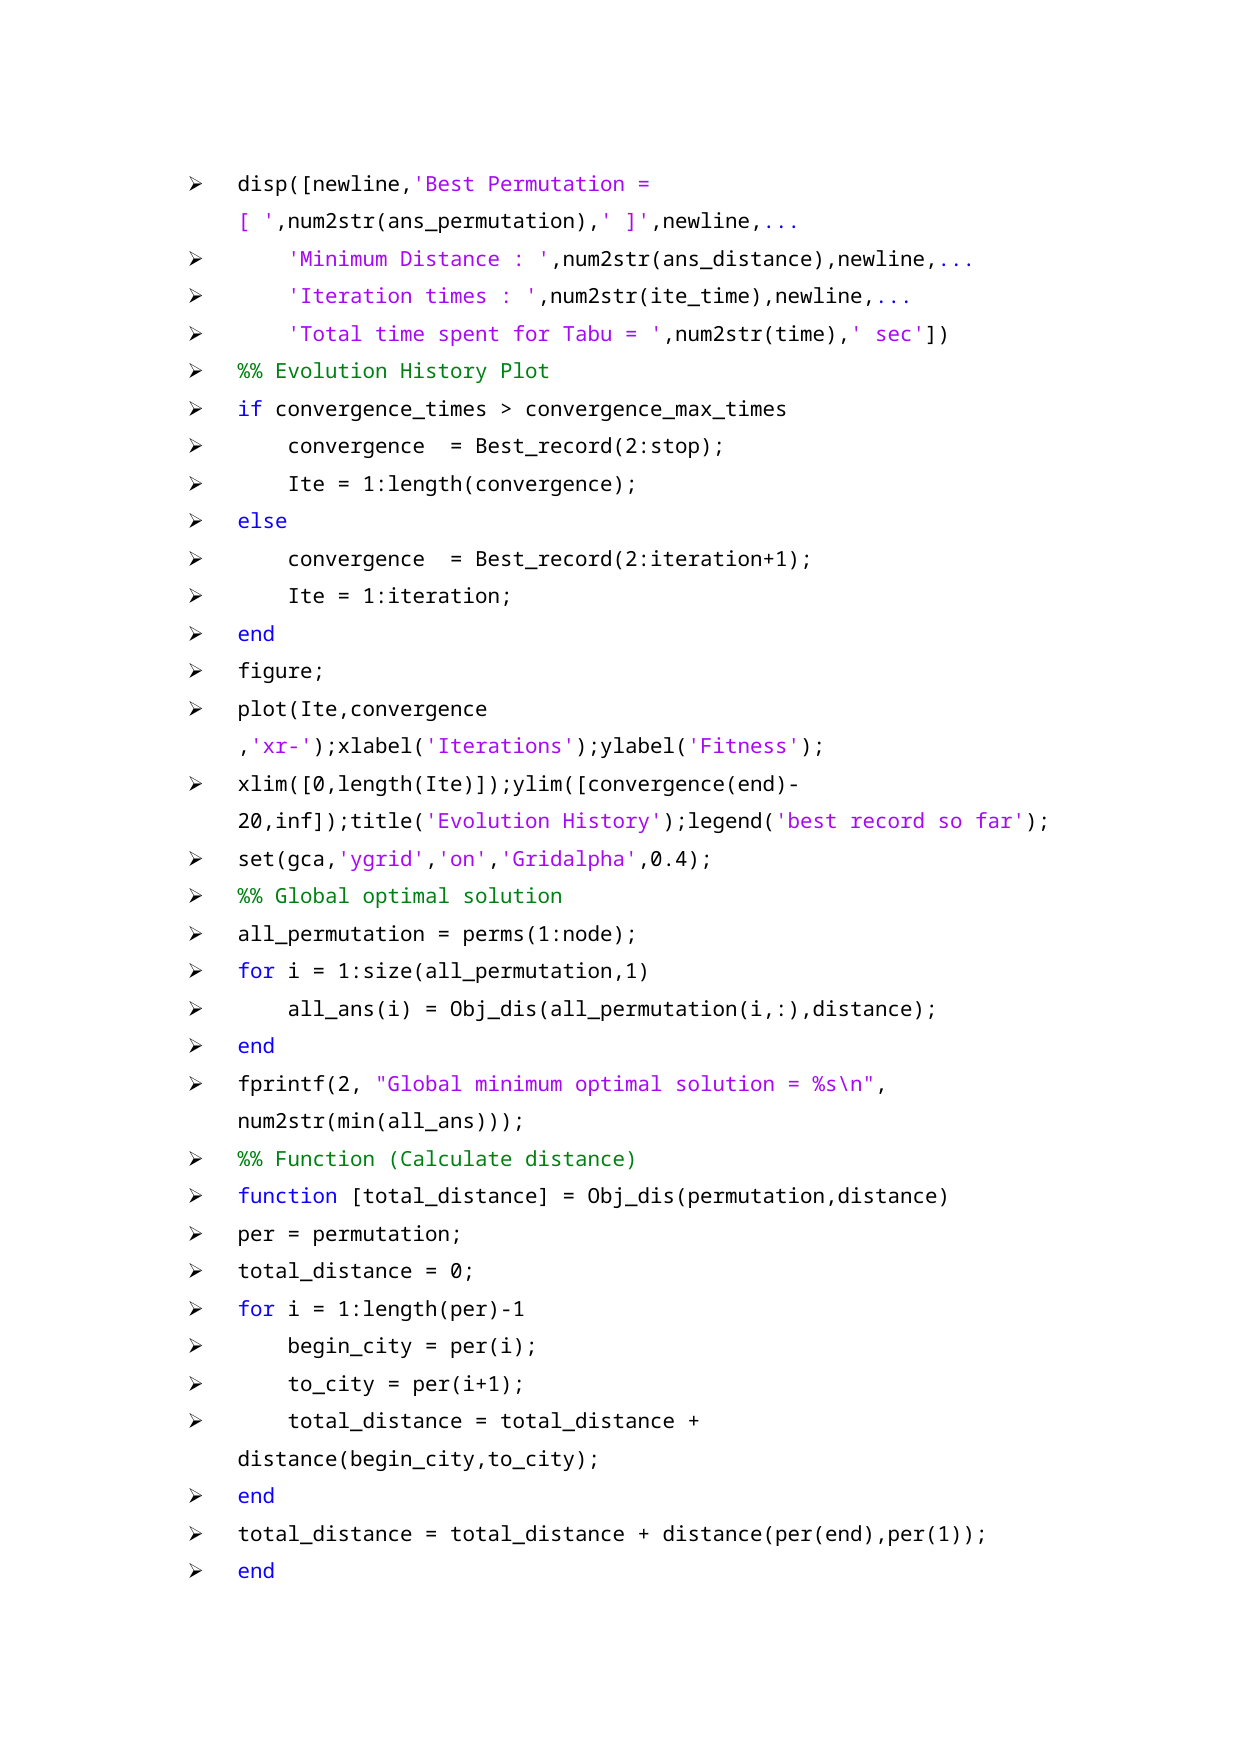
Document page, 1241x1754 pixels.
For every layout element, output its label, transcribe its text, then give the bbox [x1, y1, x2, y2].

list plot(Ite,convergence,'xr-');xlabel('Iterations');ylabel('Fitness'); [187, 689, 1053, 764]
list total_distance = total_distance + distance(per(end),per(1)); [187, 1514, 1053, 1552]
list fprintf(2, "Global minimum optimal solution = %s\n", num2str(min(all_ans))); [187, 1064, 1053, 1139]
list 'Minimum Distance : ',num2str(ans_distance),newline,... [187, 239, 1053, 277]
list Ite = 1:length(convergence); [187, 464, 1053, 502]
list per = permutation; [187, 1214, 1053, 1252]
list end [187, 1552, 1053, 1589]
list function [total_distance] = Obj_dis(permutation,distance) [187, 1177, 1053, 1214]
list to_city = per(i+1); [187, 1364, 1053, 1402]
list end [187, 1027, 1053, 1064]
list all_ans(i) = Obj_dis(all_permutation(i,:),distance); [187, 989, 1053, 1027]
list 'Total time spent for Tabu = ',num2str(time),' sec']) [187, 314, 1053, 352]
list end [187, 1477, 1053, 1514]
list %% Evolution History Plot [187, 352, 1053, 389]
list begin_city = per(i); [187, 1327, 1053, 1364]
list total_distance = 0; [187, 1252, 1053, 1289]
list disp([newline,'Best Permutation = [ ',num2str(ans_permutation),' ]',newline,... [187, 164, 1053, 239]
list 'Iteration times : ',num2str(ite_time),newline,... [187, 277, 1053, 314]
list all_permutation = perms(1:node); [187, 914, 1053, 952]
list Ite = 1:iteration; [187, 577, 1053, 614]
list figure; [187, 652, 1053, 689]
list for i = 1:size(all_permutation,1) [187, 952, 1053, 989]
list total_distance = total_distance + distance(begin_city,to_city); [187, 1402, 1053, 1477]
list convergence = Best_record(2:iteration+1); [187, 539, 1053, 577]
list else [187, 502, 1053, 539]
list end [187, 614, 1053, 652]
list set(gca,'ygrid','on','Gridalpha',0.4); [187, 839, 1053, 877]
list %% Global optimal solution [187, 877, 1053, 914]
list for i = 1:length(per)-1 [187, 1289, 1053, 1327]
list convergence = Best_record(2:stop); [187, 427, 1053, 464]
list %% Function (Calculate distance) [187, 1139, 1053, 1177]
list if convergence_times > convergence_max_times [187, 389, 1053, 427]
list xlim([0,length(Ite)]);ylim([convergence(end)-20,inf]);title('Evolution History');legend('best record so far'); [187, 764, 1053, 839]
